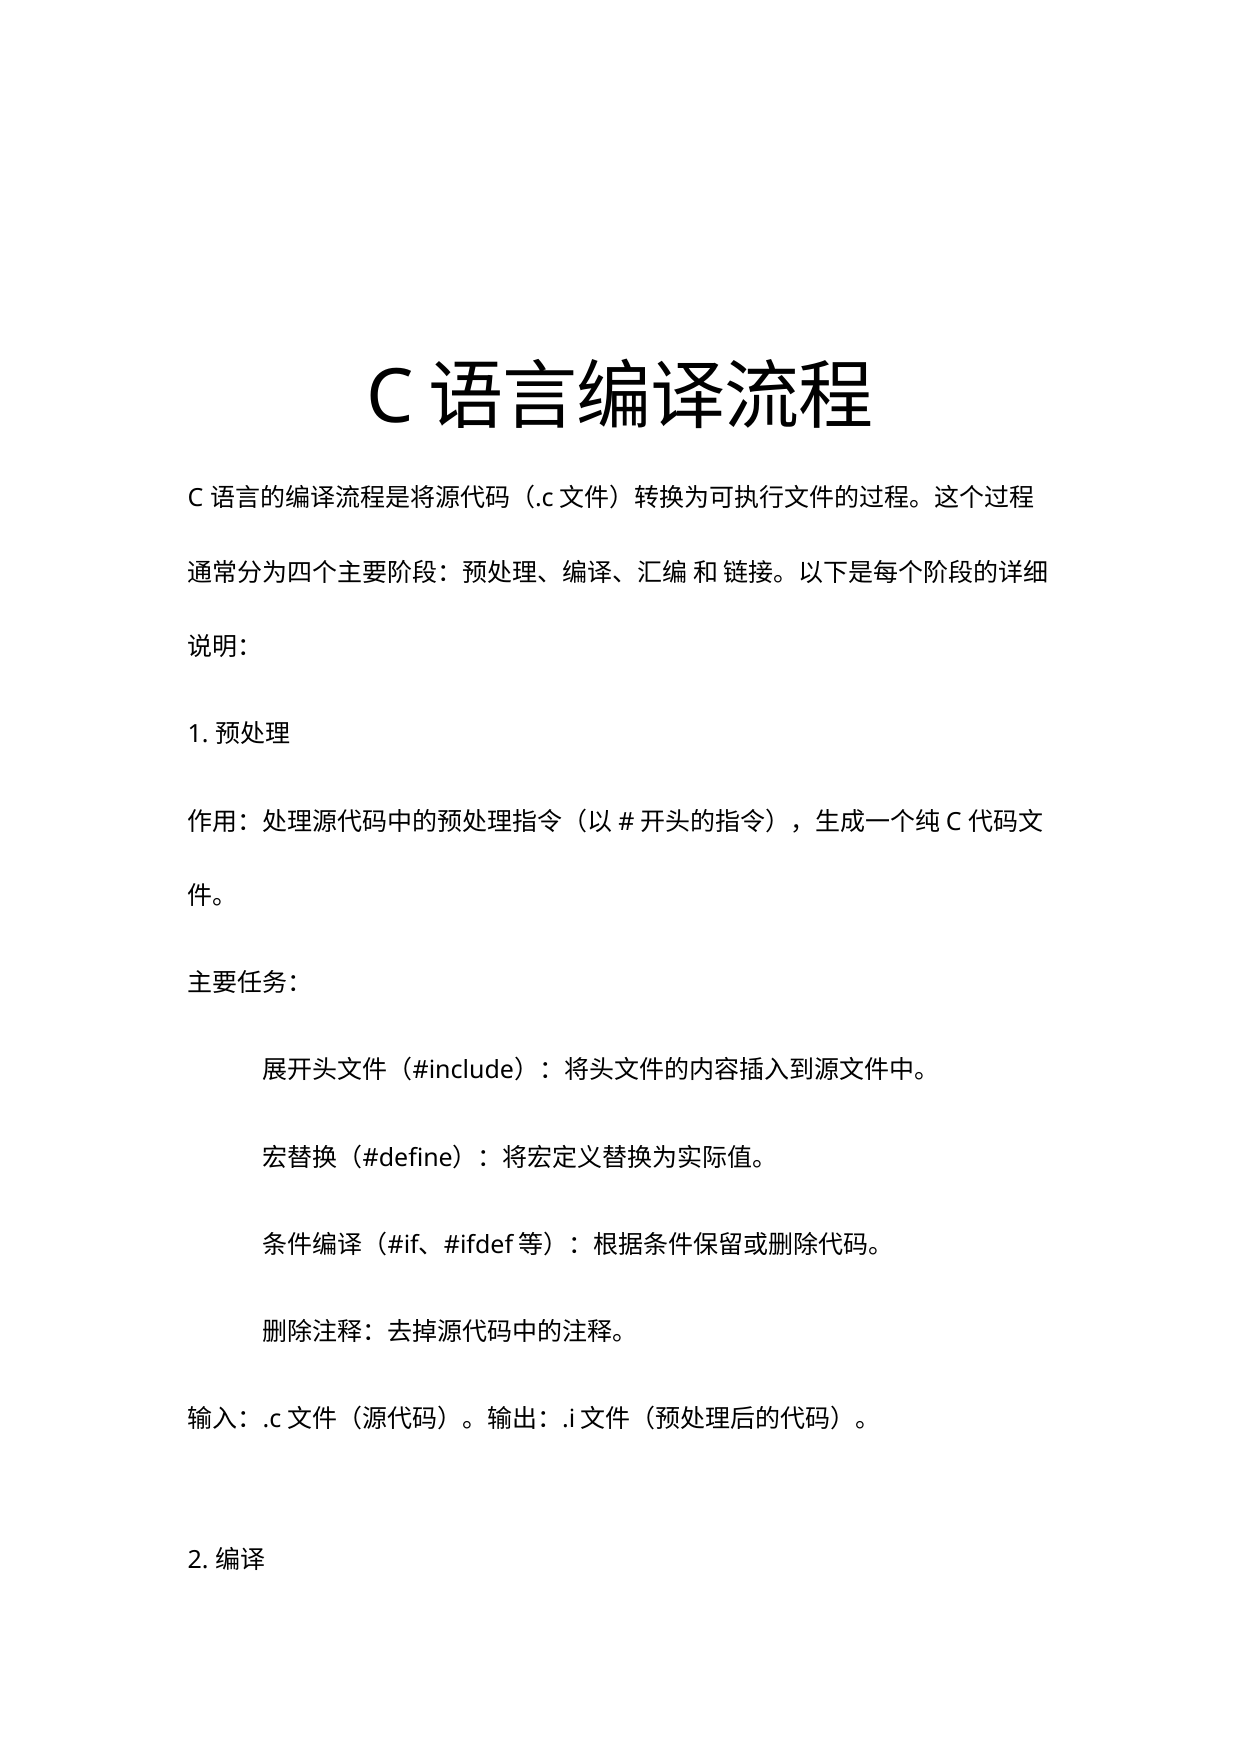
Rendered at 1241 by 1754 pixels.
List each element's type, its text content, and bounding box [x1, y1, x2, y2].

text 删除注释：去掉源代码中的注释。 [262, 1297, 1053, 1362]
text 2. 编译 [187, 1525, 1053, 1590]
text 宏替换（#define）：将宏定义替换为实际值。 [262, 1123, 1053, 1188]
title C语言编译流程 [187, 325, 1053, 455]
text 1. 预处理 [187, 699, 1053, 764]
text 作用：处理源代码中的预处理指令（以 # 开头的指令），生成一个纯 C 代码文件。 [187, 787, 1053, 926]
text 主要任务： [187, 948, 1053, 1013]
text 条件编译（#if、#ifdef 等）：根据条件保留或删除代码。 [262, 1210, 1053, 1275]
text C 语言的编译流程是将源代码（.c 文件）转换为可执行文件的过程。这个过程通常分为四个主要阶段：预处理、编译、汇编 和 链接。以下是每个阶段的详细说明： [187, 463, 1053, 677]
text 输入：.c 文件（源代码）。输出：.i 文件（预处理后的代码）。 [187, 1384, 1053, 1449]
text 展开头文件（#include）：将头文件的内容插入到源文件中。 [262, 1036, 1053, 1101]
